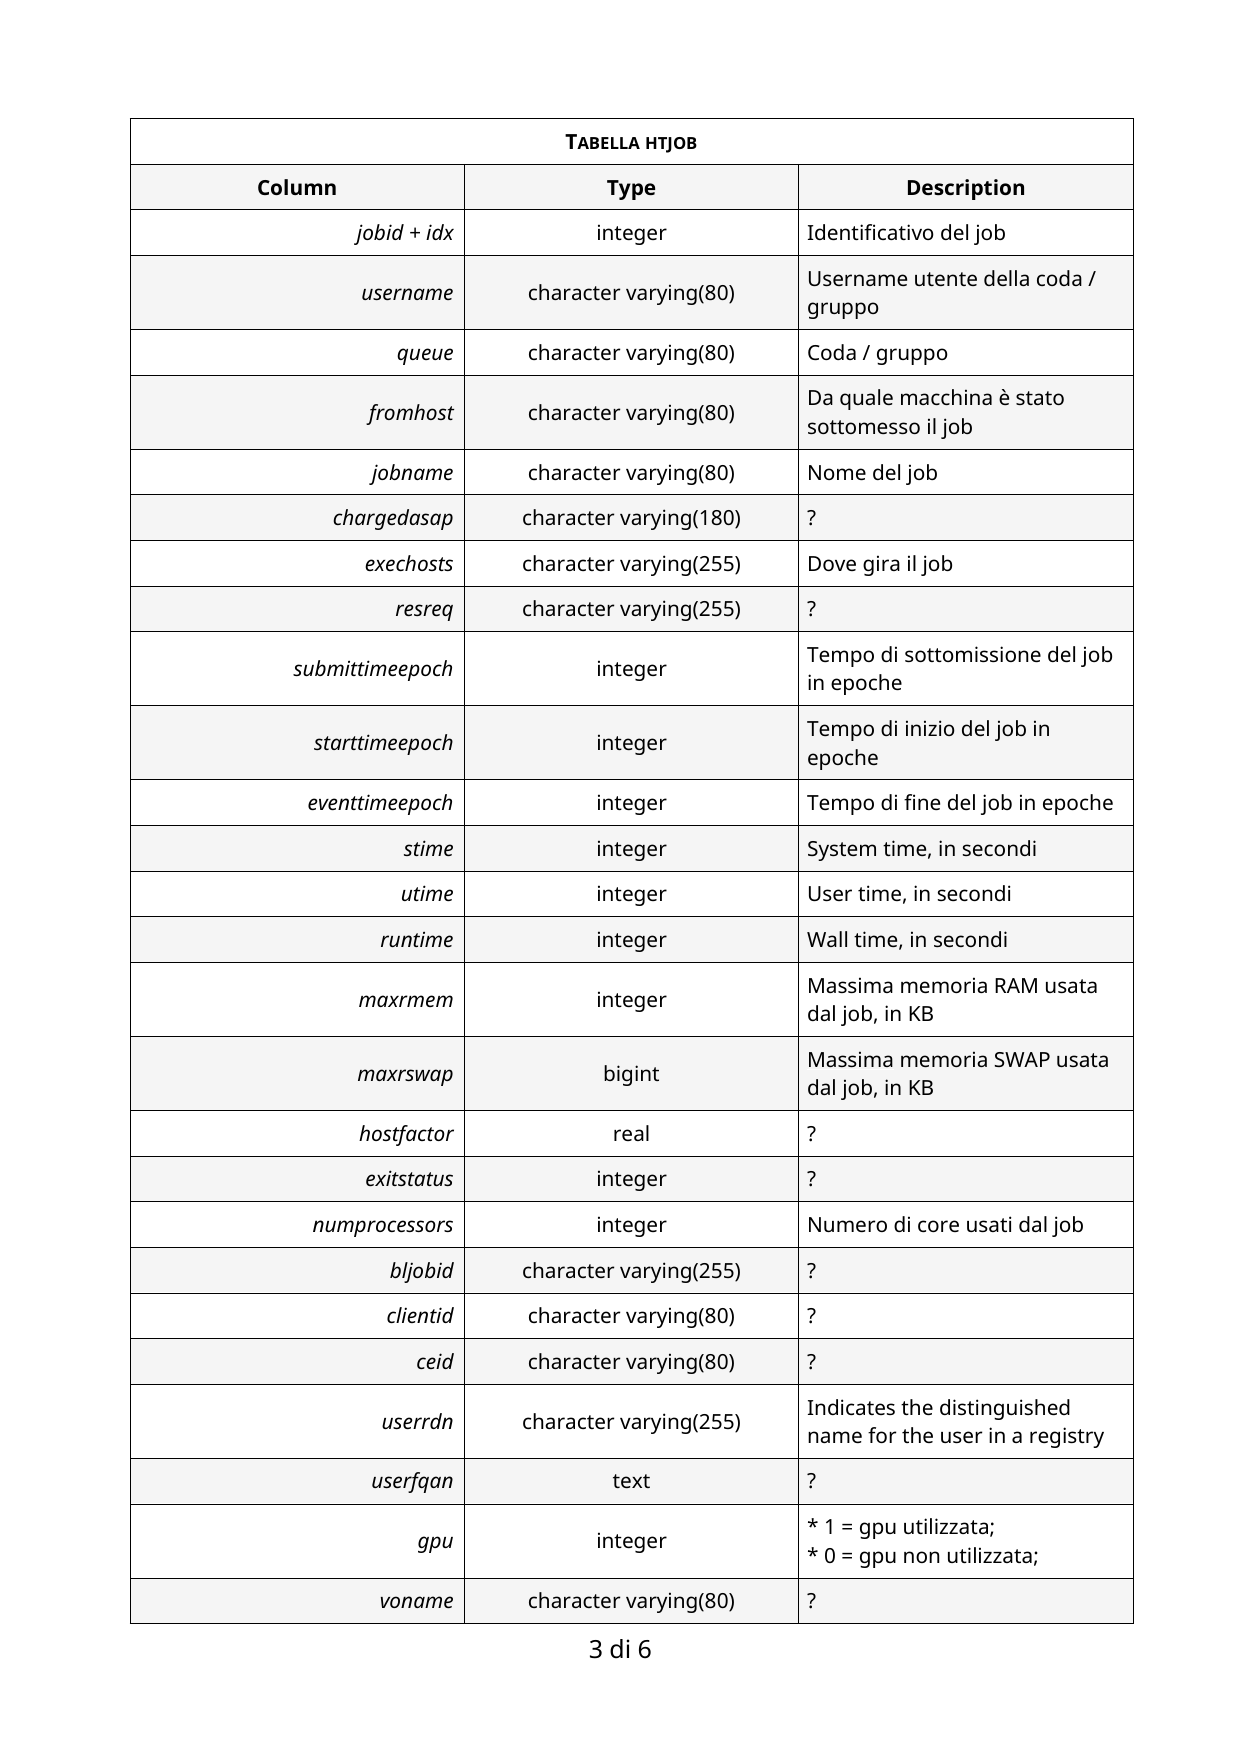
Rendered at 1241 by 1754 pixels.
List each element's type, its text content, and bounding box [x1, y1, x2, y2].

table_cell Type [465, 165, 798, 209]
table_cell username [131, 256, 464, 329]
table_cell maxrswap [131, 1037, 464, 1110]
table_cell 1 = gpu utilizzata; 0 = gpu non utilizzata; [799, 1505, 1133, 1577]
table_cell utime [131, 872, 464, 916]
table_cell ? [799, 587, 1133, 631]
table_cell ceid [131, 1339, 464, 1384]
table_cell character varying(255) [465, 1248, 798, 1292]
table_cell Column [131, 165, 464, 209]
table_cell System time, in secondi [799, 826, 1133, 871]
table_cell integer [465, 210, 798, 255]
table_cell eventtimeepoch [131, 780, 464, 825]
table_cell jobname [131, 450, 464, 494]
table_cell Tempo di fine del job in epoche [799, 780, 1133, 825]
table_cell text [465, 1459, 798, 1503]
table_cell ? [799, 1339, 1133, 1384]
table_cell integer [465, 706, 798, 779]
table_cell gpu [131, 1505, 464, 1577]
table_cell Massima memoria RAM usata dal job, in KB [799, 963, 1133, 1036]
table_cell bljobid [131, 1248, 464, 1292]
table_cell jobid + idx [131, 210, 464, 255]
table_cell ? [799, 1579, 1133, 1623]
table_cell stime [131, 826, 464, 871]
table_cell character varying(80) [465, 330, 798, 375]
table_cell character varying(80) [465, 1339, 798, 1384]
table_cell character varying(255) [465, 541, 798, 586]
table_cell Username utente della coda / gruppo [799, 256, 1133, 329]
table_cell integer [465, 632, 798, 705]
table_cell runtime [131, 917, 464, 962]
table_cell maxrmem [131, 963, 464, 1036]
table_cell User time, in secondi [799, 872, 1133, 916]
table_cell resreq [131, 587, 464, 631]
table_cell Tempo di sottomissione del job in epoche [799, 632, 1133, 705]
table_cell submittimeepoch [131, 632, 464, 705]
table_cell character varying(80) [465, 1294, 798, 1338]
table_cell integer [465, 917, 798, 962]
table_cell Wall time, in secondi [799, 917, 1133, 962]
table_cell ? [799, 1248, 1133, 1292]
table_cell userrdn [131, 1385, 464, 1458]
table_cell ? [799, 1294, 1133, 1338]
table_cell queue [131, 330, 464, 375]
table_cell integer [465, 826, 798, 871]
table_cell numprocessors [131, 1202, 464, 1247]
table_cell hostfactor [131, 1111, 464, 1156]
table_cell chargedasap [131, 495, 464, 540]
table_header Tabella htjob [131, 119, 1133, 164]
table_cell ? [799, 1111, 1133, 1156]
table_cell ? [799, 495, 1133, 540]
table_cell Da quale macchina è stato sottomesso il job [799, 376, 1133, 449]
table_cell character varying(180) [465, 495, 798, 540]
table_cell Dove gira il job [799, 541, 1133, 586]
table_cell character varying(80) [465, 256, 798, 329]
table_cell integer [465, 1157, 798, 1201]
table_cell fromhost [131, 376, 464, 449]
table_cell integer [465, 963, 798, 1036]
table_cell integer [465, 1505, 798, 1577]
table_cell Indicates the distinguished name for the user in a registry [799, 1385, 1133, 1458]
table_cell character varying(255) [465, 587, 798, 631]
table_cell exitstatus [131, 1157, 464, 1201]
table_cell Massima memoria SWAP usata dal job, in KB [799, 1037, 1133, 1110]
table_cell exechosts [131, 541, 464, 586]
table_cell Description [799, 165, 1133, 209]
table_cell voname [131, 1579, 464, 1623]
table_cell integer [465, 872, 798, 916]
table_cell integer [465, 780, 798, 825]
table_cell Numero di core usati dal job [799, 1202, 1133, 1247]
table_cell character varying(255) [465, 1385, 798, 1458]
table_cell integer [465, 1202, 798, 1247]
table_cell character varying(80) [465, 1579, 798, 1623]
table_cell ? [799, 1459, 1133, 1503]
table_cell clientid [131, 1294, 464, 1338]
table_cell character varying(80) [465, 450, 798, 494]
table_cell Coda / gruppo [799, 330, 1133, 375]
table_cell Nome del job [799, 450, 1133, 494]
table_cell userfqan [131, 1459, 464, 1503]
table_cell real [465, 1111, 798, 1156]
table_cell ? [799, 1157, 1133, 1201]
table_cell bigint [465, 1037, 798, 1110]
table_cell starttimeepoch [131, 706, 464, 779]
table_cell Tempo di inizio del job in epoche [799, 706, 1133, 779]
table_cell Identificativo del job [799, 210, 1133, 255]
table_cell character varying(80) [465, 376, 798, 449]
